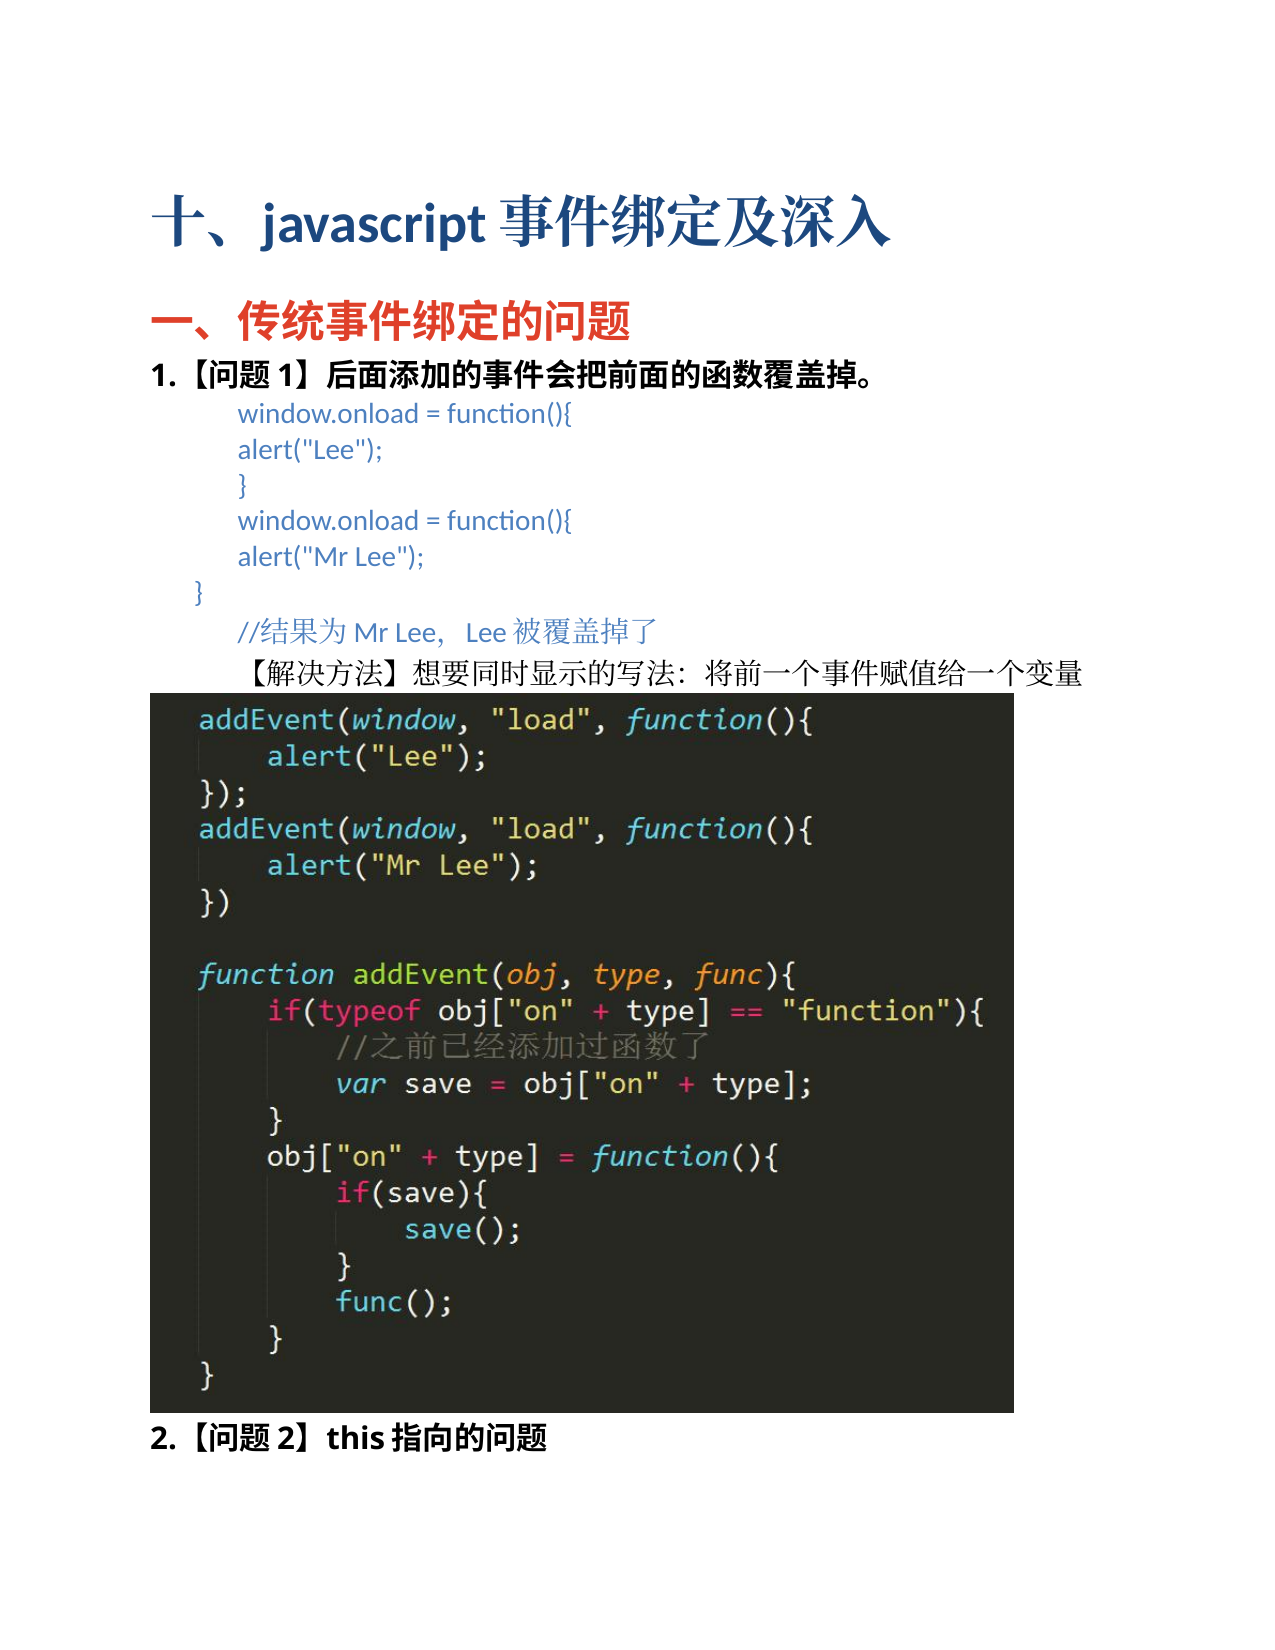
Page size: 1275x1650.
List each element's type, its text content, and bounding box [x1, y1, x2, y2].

picture [150, 693, 1014, 1413]
text window.onload = function(){ [150, 502, 1125, 538]
text alert("Mr Lee"); [150, 538, 1125, 574]
text 十、javascript事件绑定及深入 [150, 178, 1125, 259]
text window.onload = function(){ [150, 396, 1125, 431]
text //结果为Mr Lee，Lee被覆盖掉了 [150, 609, 1125, 651]
text } [150, 574, 1125, 609]
text } [150, 467, 1125, 502]
text alert("Lee"); [150, 431, 1125, 467]
text 【解决方法】想要同时显示的写法：将前一个事件赋值给一个变量 [150, 651, 1125, 693]
